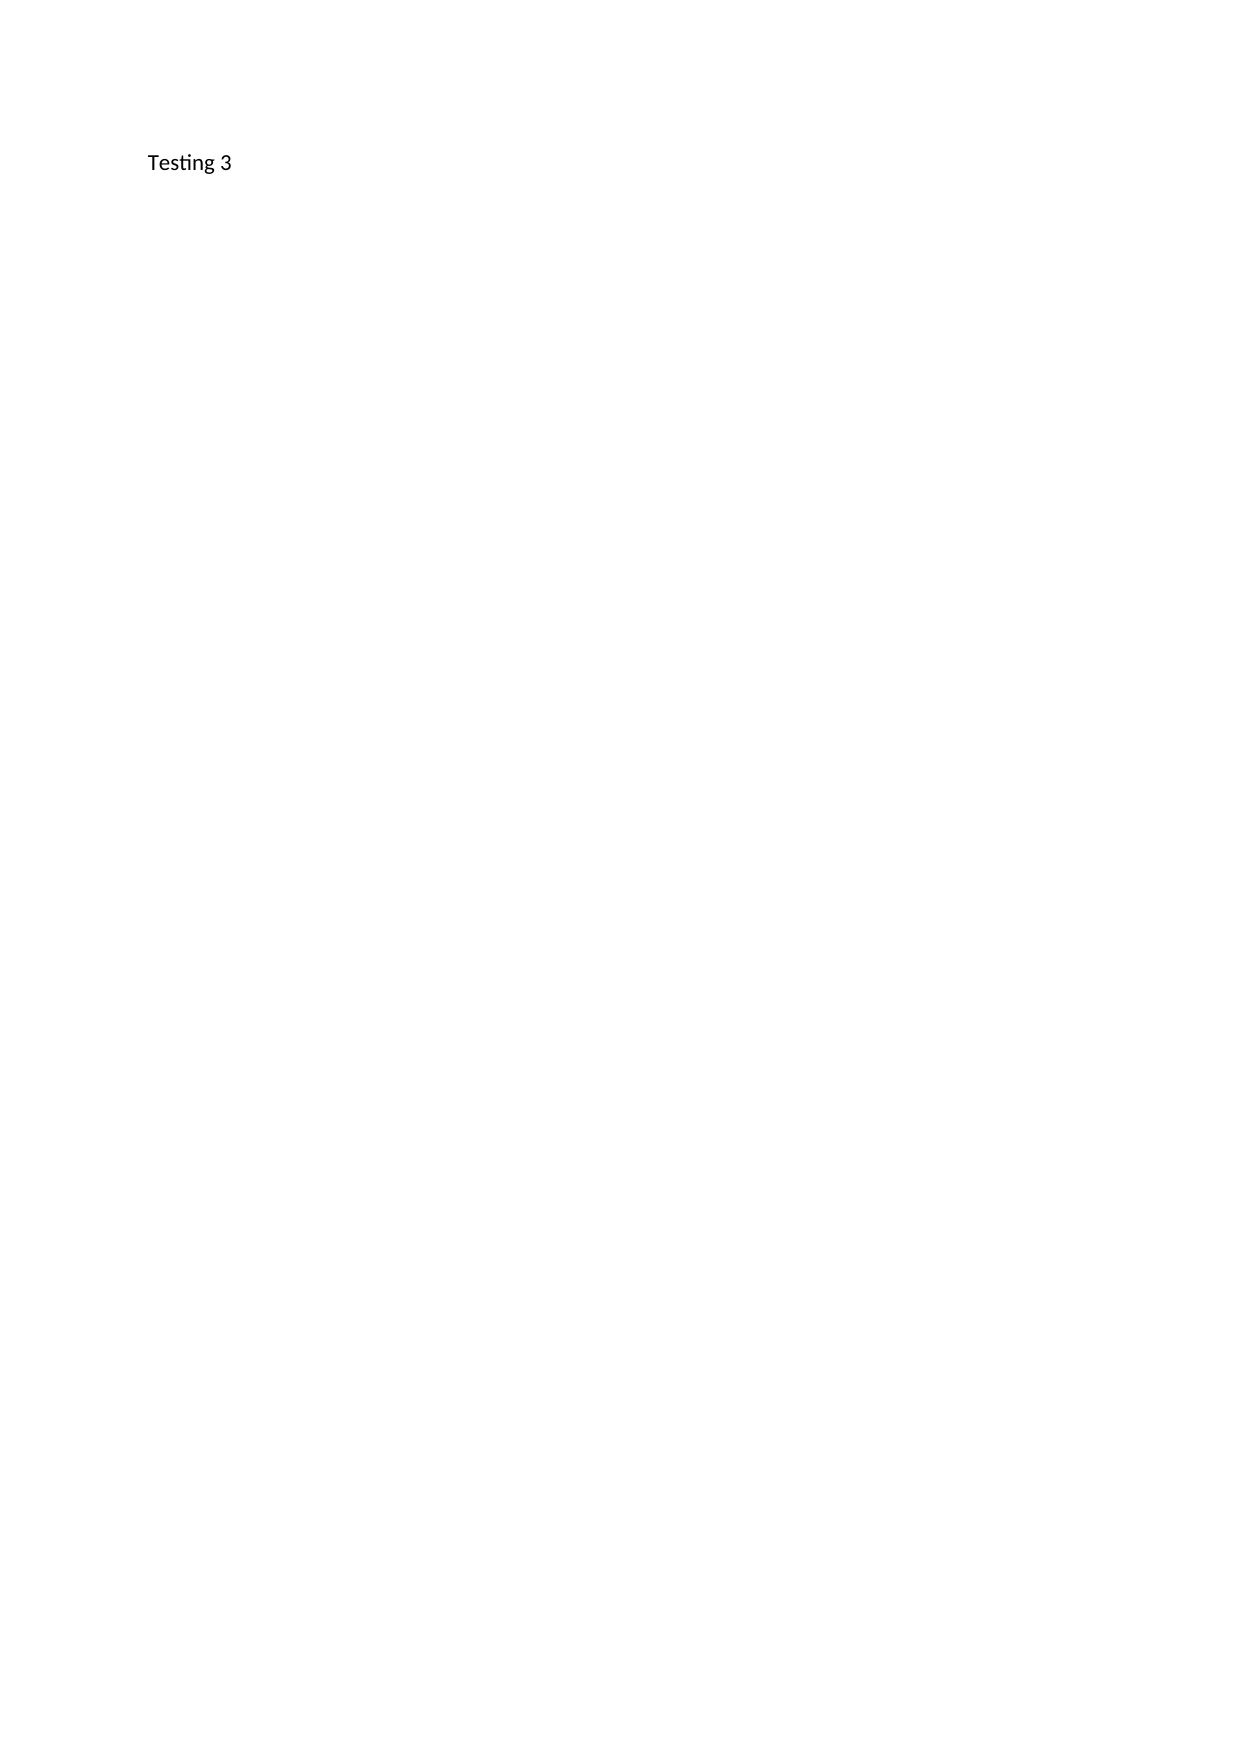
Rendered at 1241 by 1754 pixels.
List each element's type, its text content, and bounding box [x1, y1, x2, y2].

text Testing 3 [148, 148, 1093, 176]
